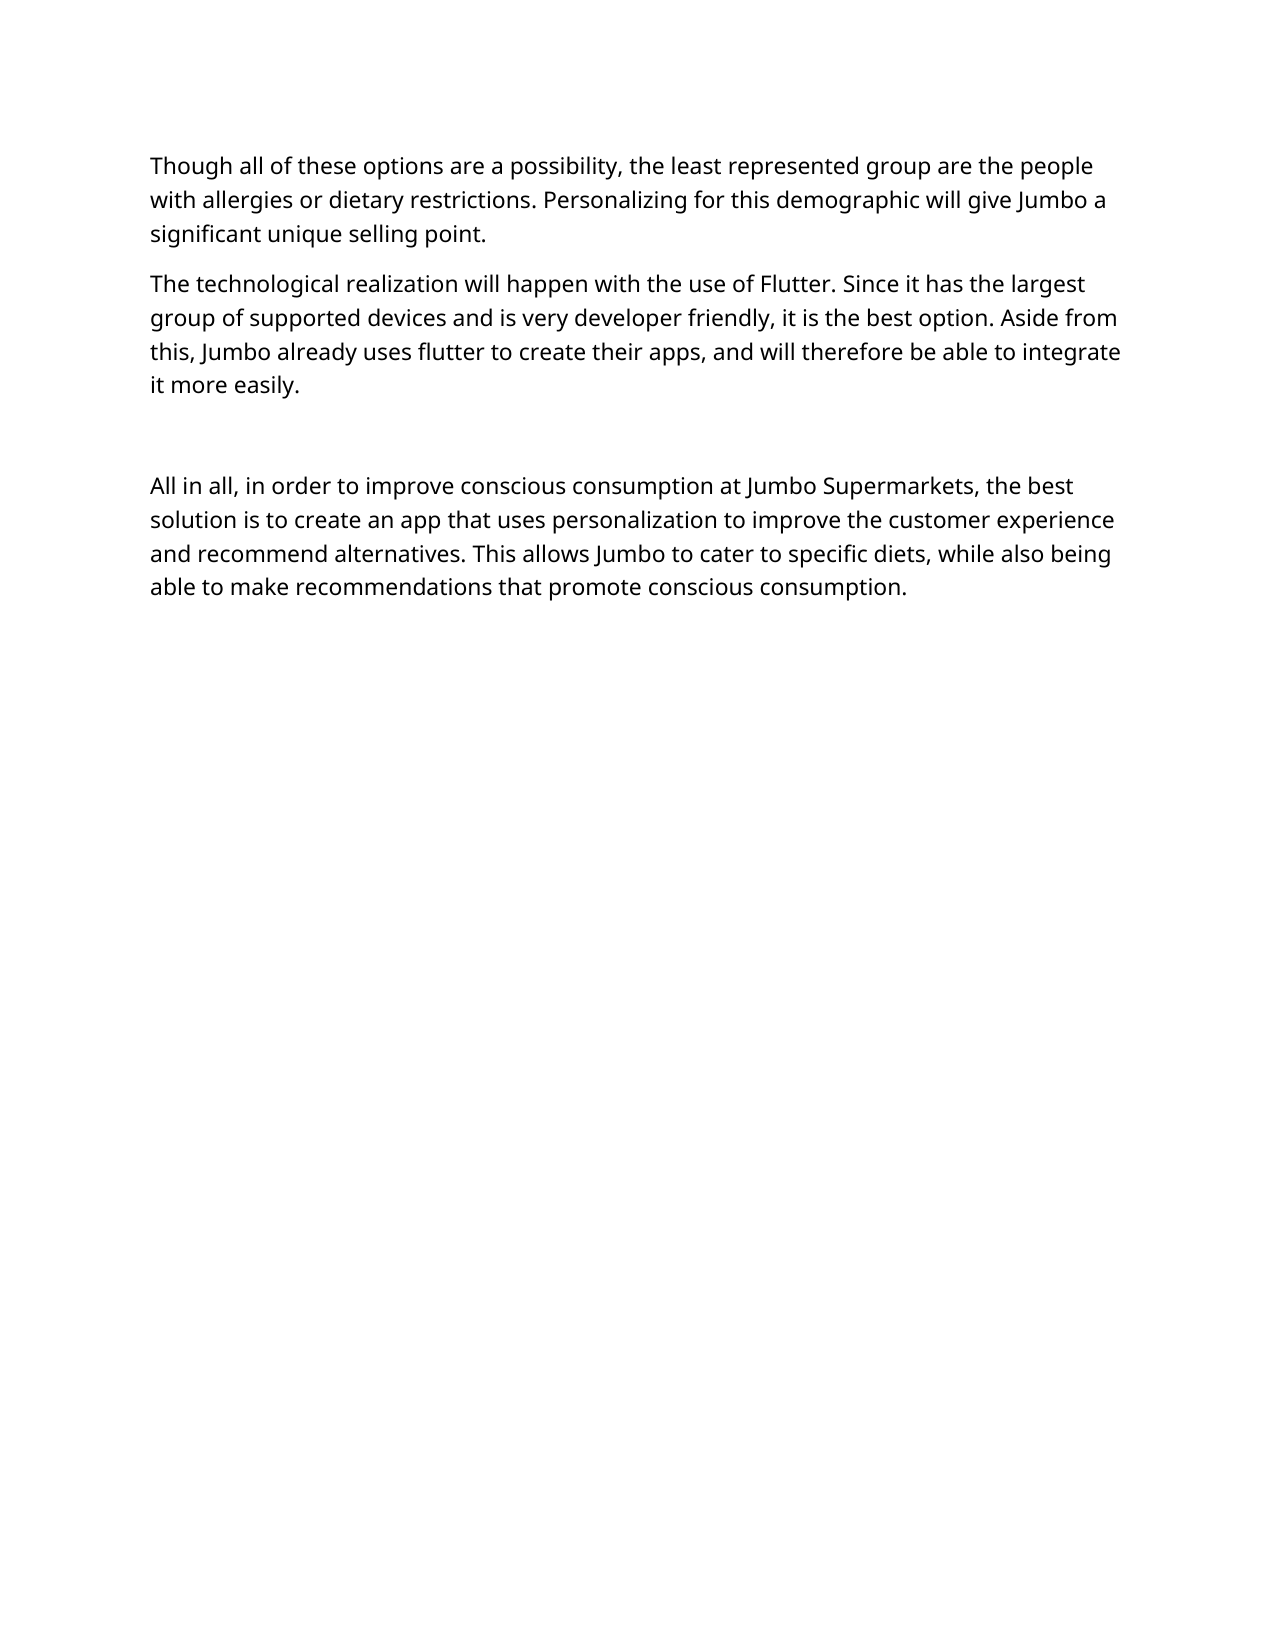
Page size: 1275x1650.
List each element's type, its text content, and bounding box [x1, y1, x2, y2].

text The technological realization will happen with the use of Flutter. Since it has the largest group of supported devices and is very developer friendly, it is the best option. Aside from this, Jumbo already uses flutter to create their apps, and will therefore be able to integrate it more easily. [150, 268, 1125, 400]
text All in all, in order to improve conscious consumption at Jumbo Supermarkets, the best solution is to create an app that uses personalization to improve the customer experience and recommend alternatives. This allows Jumbo to cater to specific diets, while also being able to make recommendations that promote conscious consumption. [150, 470, 1125, 602]
text Though all of these options are a possibility, the least represented group are the people with allergies or dietary restrictions. Personalizing for this demographic will give Jumbo a significant unique selling point. [150, 150, 1125, 249]
